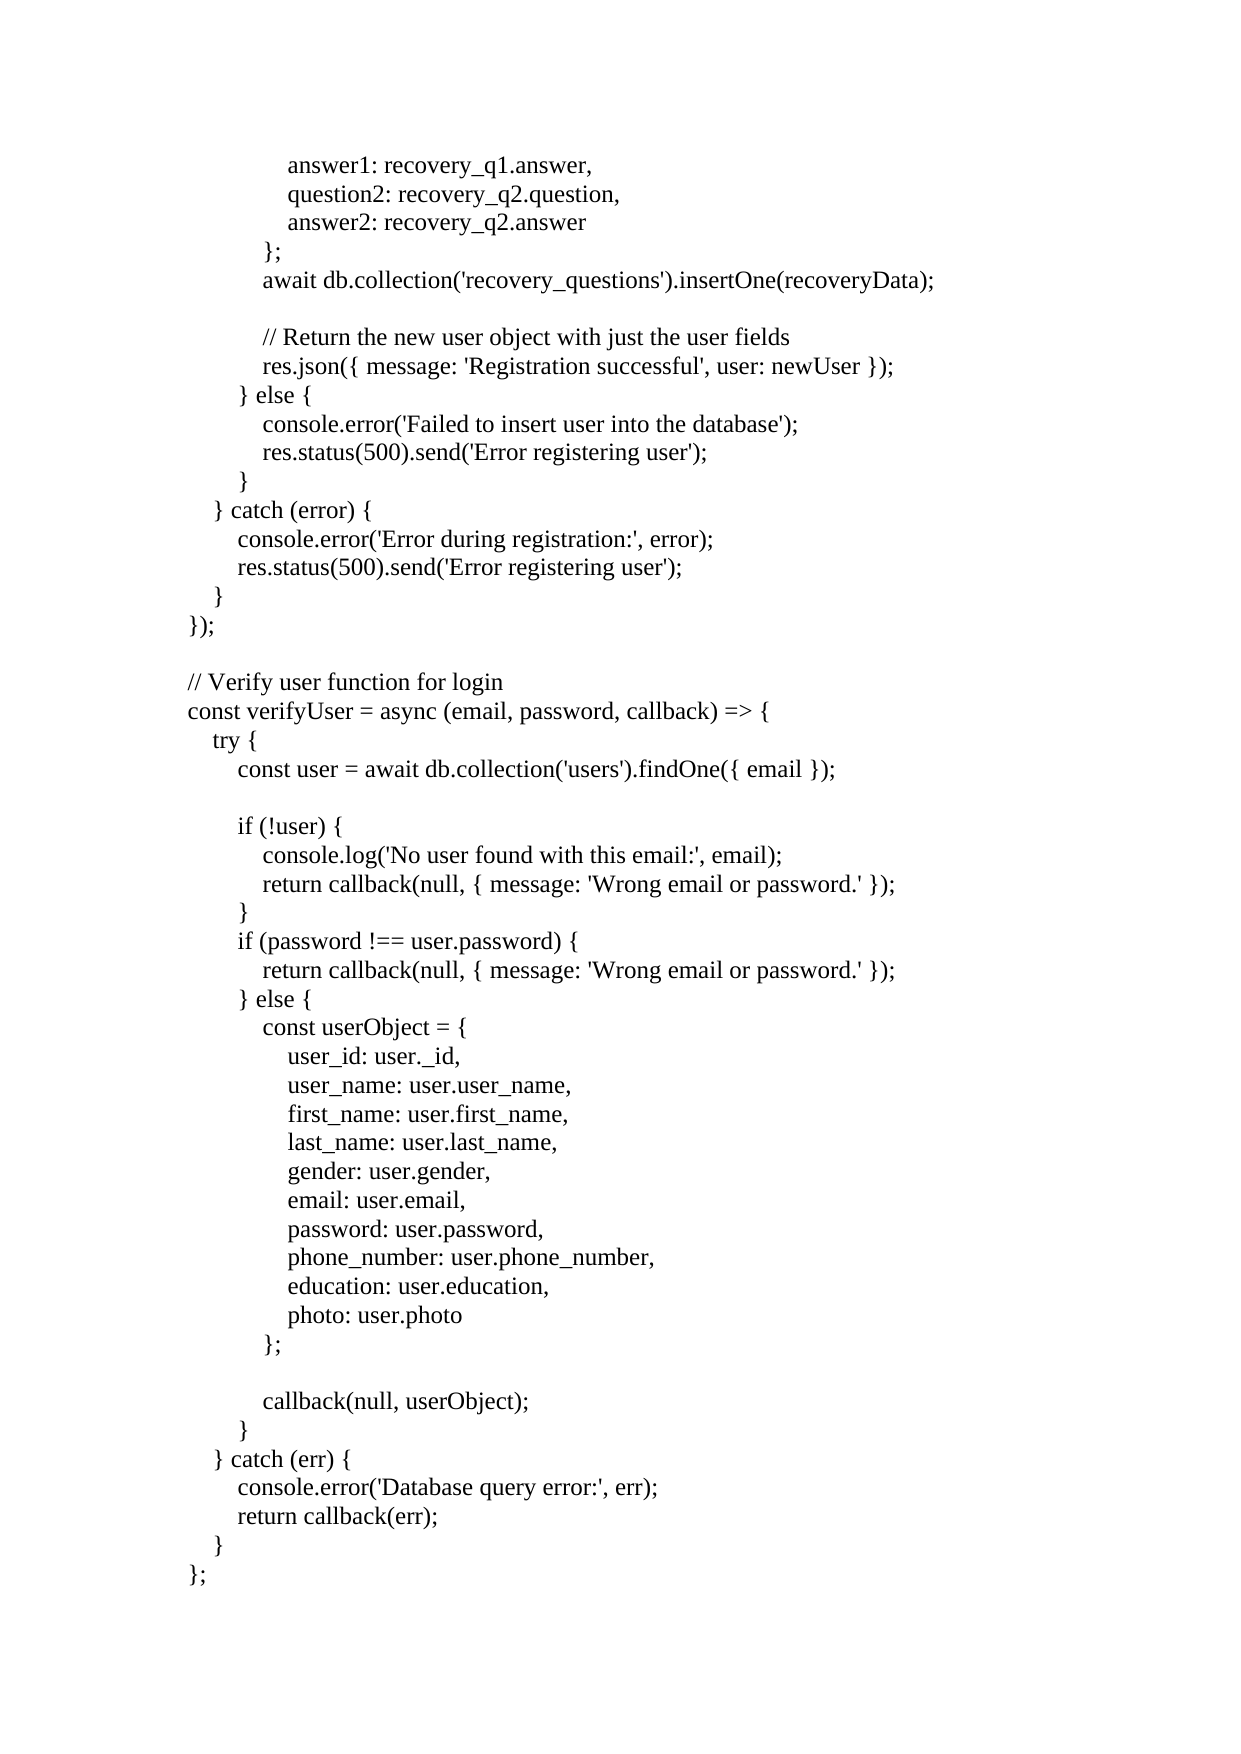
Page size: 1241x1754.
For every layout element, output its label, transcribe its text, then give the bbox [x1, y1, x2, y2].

text const user = await db.collection('users').findOne({ email }); [187, 754, 1053, 782]
text callback(null, userObject); [187, 1386, 1053, 1415]
text await db.collection('recovery_questions').insertOne(recoveryData); [187, 265, 1053, 294]
text }; [187, 1559, 1053, 1587]
text console.error('Failed to insert user into the database'); [187, 409, 1053, 437]
text return callback(null, { message: 'Wrong email or password.' }); [187, 955, 1053, 984]
text last_name: user.last_name, [187, 1127, 1053, 1156]
text } [187, 897, 1053, 926]
text res.status(500).send('Error registering user'); [187, 552, 1053, 581]
text res.json({ message: 'Registration successful', user: newUser }); [187, 351, 1053, 380]
text const verifyUser = async (email, password, callback) => { [187, 696, 1053, 725]
text } [187, 466, 1053, 495]
text // Verify user function for login [187, 667, 1053, 696]
text email: user.email, [187, 1185, 1053, 1214]
text // Return the new user object with just the user fields [187, 322, 1053, 351]
text if (!user) { [187, 811, 1053, 840]
text } else { [187, 380, 1053, 409]
text console.error('Database query error:', err); [187, 1472, 1053, 1501]
text }; [187, 1329, 1053, 1357]
text photo: user.photo [187, 1300, 1053, 1329]
text user_id: user._id, [187, 1041, 1053, 1070]
text } [187, 1530, 1053, 1559]
text } catch (error) { [187, 495, 1053, 524]
text user_name: user.user_name, [187, 1070, 1053, 1099]
text password: user.password, [187, 1214, 1053, 1242]
text question2: recovery_q2.question, [187, 179, 1053, 207]
text answer1: recovery_q1.answer, [187, 150, 1053, 179]
text first_name: user.first_name, [187, 1099, 1053, 1127]
text } catch (err) { [187, 1444, 1053, 1472]
text return callback(err); [187, 1501, 1053, 1530]
text phone_number: user.phone_number, [187, 1242, 1053, 1271]
text }; [187, 236, 1053, 265]
text return callback(null, { message: 'Wrong email or password.' }); [187, 869, 1053, 897]
text education: user.education, [187, 1271, 1053, 1300]
text res.status(500).send('Error registering user'); [187, 437, 1053, 466]
text } [187, 581, 1053, 610]
text }); [187, 610, 1053, 639]
text const userObject = { [187, 1012, 1053, 1041]
text } [187, 1415, 1053, 1444]
text console.error('Error during registration:', error); [187, 524, 1053, 552]
text try { [187, 725, 1053, 754]
text if (password !== user.password) { [187, 926, 1053, 955]
text console.log('No user found with this email:', email); [187, 840, 1053, 869]
text } else { [187, 984, 1053, 1012]
text answer2: recovery_q2.answer [187, 207, 1053, 236]
text gender: user.gender, [187, 1156, 1053, 1185]
